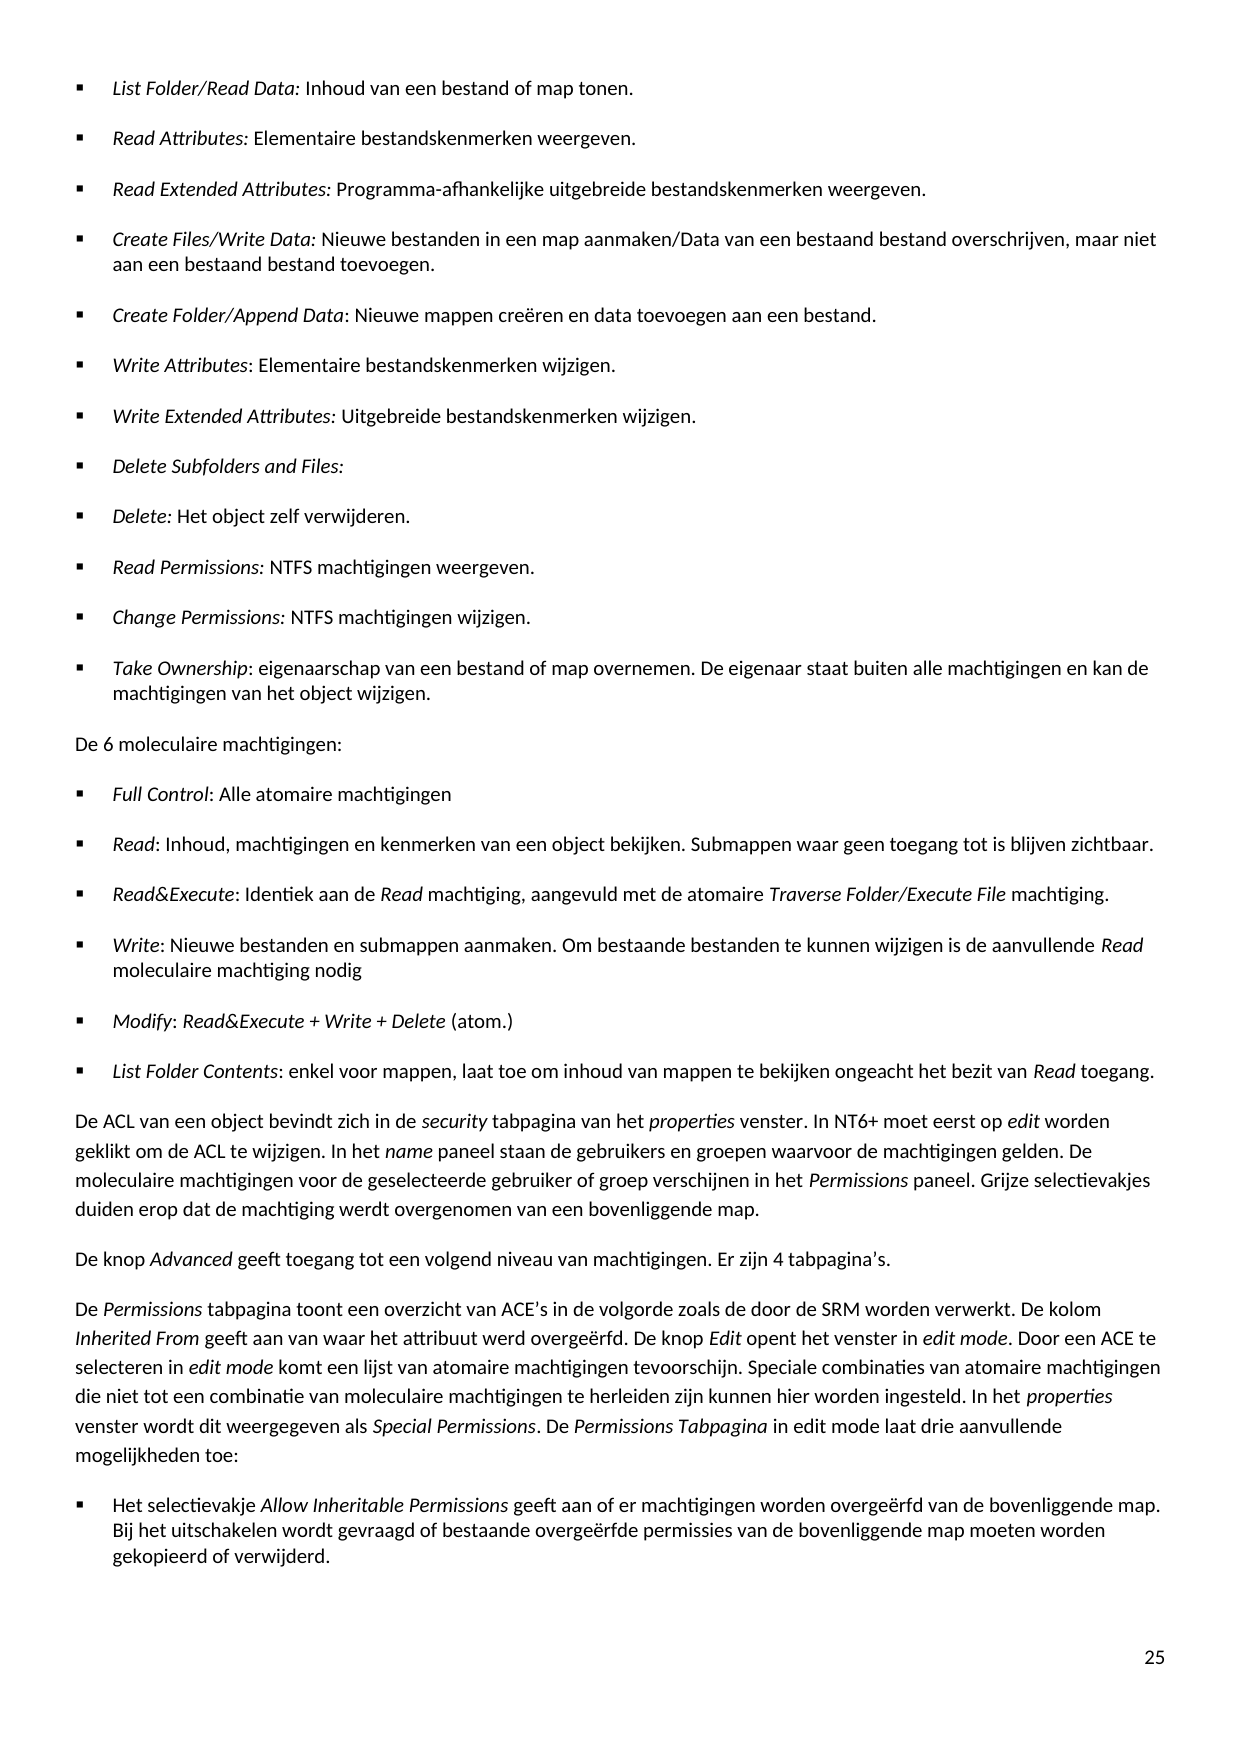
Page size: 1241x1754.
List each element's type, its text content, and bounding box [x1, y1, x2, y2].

text Read&Execute: Identiek aan de Read machtiging, aangevuld met de atomaire Traverse Folder/Execute File machtiging. [75, 882, 1165, 907]
text Read Extended Attributes: Programma-afhankelijke uitgebreide bestandskenmerken weergeven. [75, 176, 1165, 201]
text Take Ownership: eigenaarschap van een bestand of map overnemen. De eigenaar staat buiten alle machtigingen en kan de machtigingen van het object wijzigen. [75, 655, 1165, 706]
text Het selectievakje Allow Inheritable Permissions geeft aan of er machtigingen worden overgeërfd van de bovenliggende map. Bij het uitschakelen wordt gevraagd of bestaande overgeërfde permissies van de bovenliggende map moeten worden gekopieerd of verwijderd. [75, 1492, 1165, 1568]
text Read Permissions: NTFS machtigingen weergeven. [75, 554, 1165, 579]
text List Folder/Read Data: Inhoud van een bestand of map tonen. [75, 75, 1165, 100]
text Delete: Het object zelf verwijderen. [75, 504, 1165, 529]
text Modify: Read&Execute + Write + Delete (atom.) [75, 1008, 1165, 1033]
text Create Files/Write Data: Nieuwe bestanden in een map aanmaken/Data van een bestaand bestand overschrijven, maar niet aan een bestaand bestand toevoegen. [75, 226, 1165, 277]
text Write Attributes: Elementaire bestandskenmerken wijzigen. [75, 352, 1165, 378]
text Write Extended Attributes: Uitgebreide bestandskenmerken wijzigen. [75, 403, 1165, 428]
text De Permissions tabpagina toont een overzicht van ACE’s in de volgorde zoals de door de SRM worden verwerkt. De kolom Inherited From geeft aan van waar het attribuut werd overgeërfd. De knop Edit opent het venster in edit mode. Door een ACE te selecteren in edit mode komt een lijst van atomaire machtigingen tevoorschijn. Speciale combinaties van atomaire machtigingen die niet tot een combinatie van moleculaire machtigingen te herleiden zijn kunnen hier worden ingesteld. In het properties venster wordt dit weergegeven als Special Permissions. De Permissions Tabpagina in edit mode laat drie aanvullende mogelijkheden toe: [75, 1296, 1165, 1467]
text De 6 moleculaire machtigingen: [75, 731, 1165, 756]
text Full Control: Alle atomaire machtigingen [75, 781, 1165, 806]
text Read Attributes: Elementaire bestandskenmerken weergeven. [75, 125, 1165, 151]
text Write: Nieuwe bestanden en submappen aanmaken. Om bestaande bestanden te kunnen wijzigen is de aanvullende Read moleculaire machtiging nodig [75, 932, 1165, 983]
text List Folder Contents: enkel voor mappen, laat toe om inhoud van mappen te bekijken ongeacht het bezit van Read toegang. [75, 1058, 1165, 1084]
text Read: Inhoud, machtigingen en kenmerken van een object bekijken. Submappen waar geen toegang tot is blijven zichtbaar. [75, 831, 1165, 857]
text Delete Subfolders and Files: [75, 453, 1165, 479]
text De ACL van een object bevindt zich in de security tabpagina van het properties venster. In NT6+ moet eerst op edit worden geklikt om de ACL te wijzigen. In het name paneel staan de gebruikers en groepen waarvoor de machtigingen gelden. De moleculaire machtigingen voor de geselecteerde gebruiker of groep verschijnen in het Permissions paneel. Grijze selectievakjes duiden erop dat de machtiging werdt overgenomen van een bovenliggende map. [75, 1109, 1165, 1222]
text Create Folder/Append Data: Nieuwe mappen creëren en data toevoegen aan een bestand. [75, 302, 1165, 327]
text De knop Advanced geeft toegang tot een volgend niveau van machtigingen. Er zijn 4 tabpagina’s. [75, 1246, 1165, 1272]
text Change Permissions: NTFS machtigingen wijzigen. [75, 604, 1165, 630]
